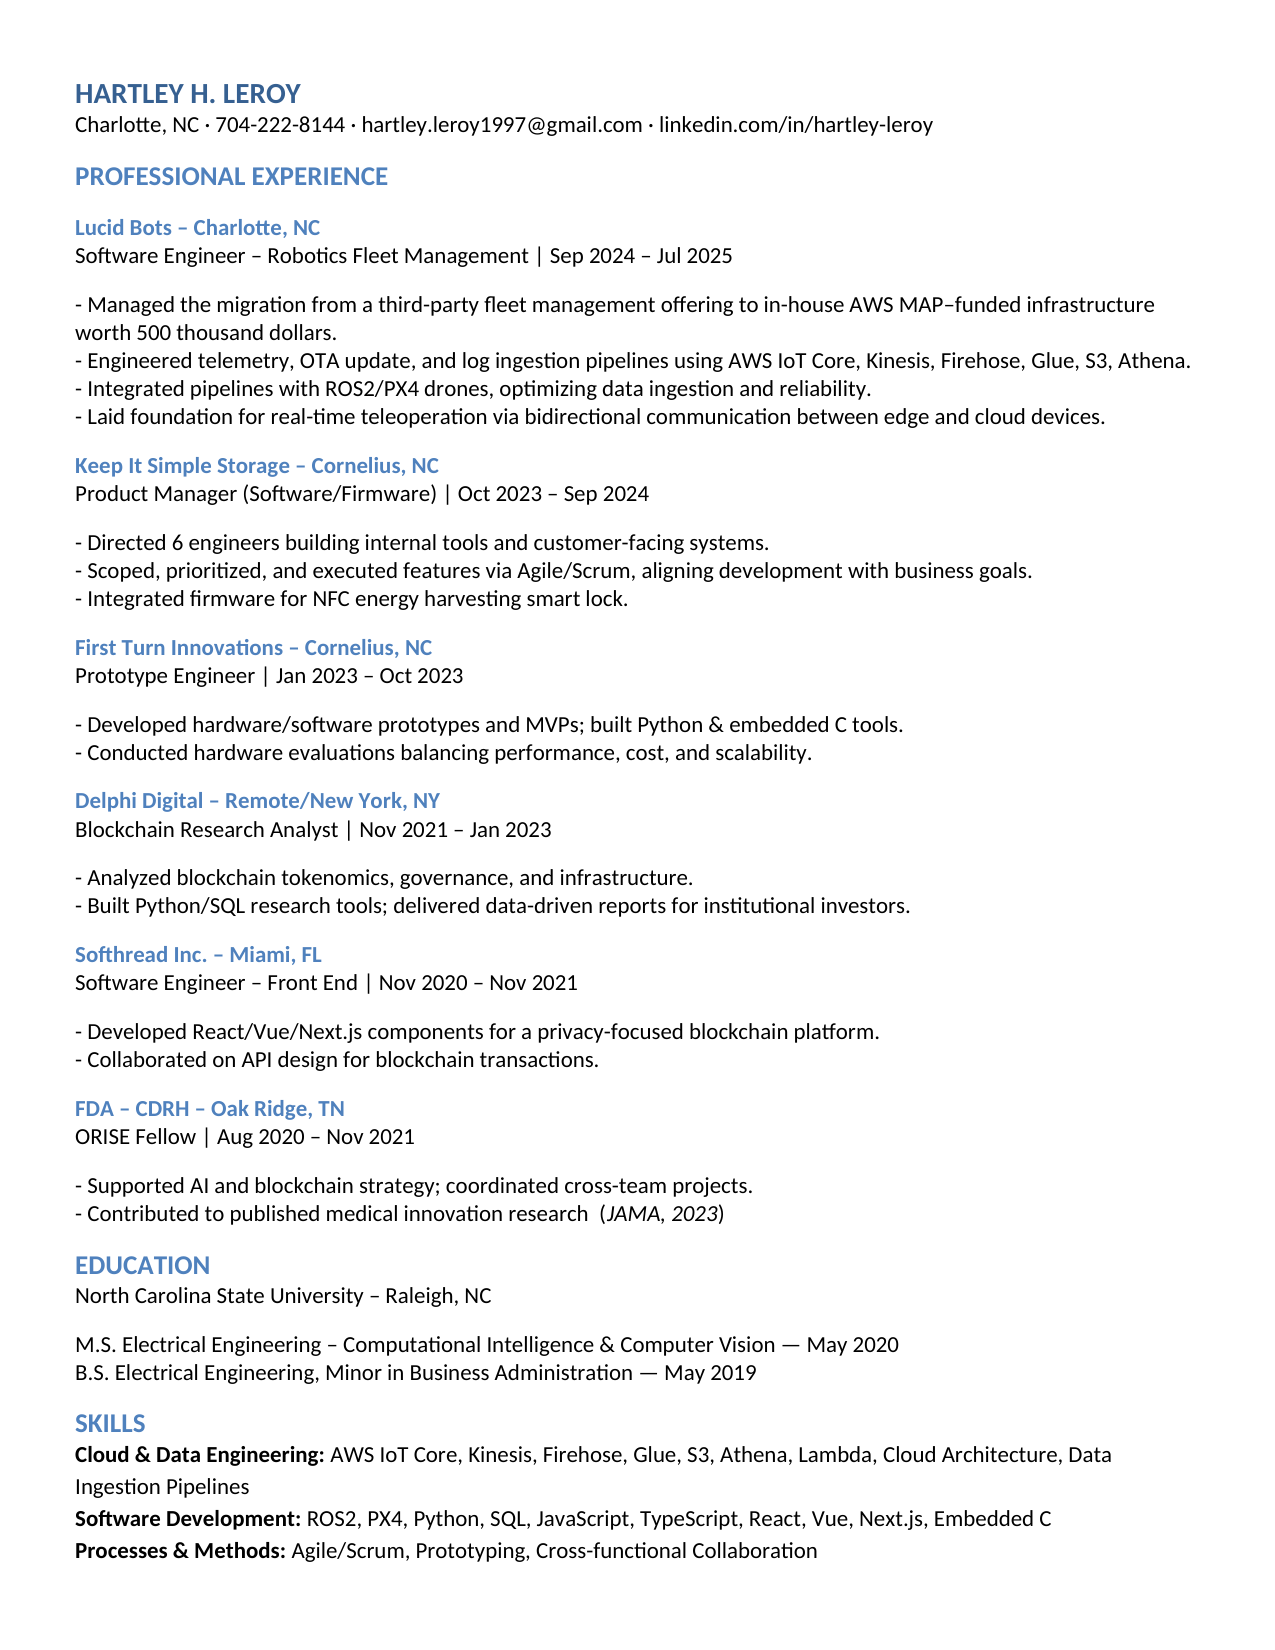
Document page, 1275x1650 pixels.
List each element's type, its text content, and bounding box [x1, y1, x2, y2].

subtitle HARTLEY H. LEROY [75, 75, 1200, 111]
text - Managed the migration from a third-party fleet management offering to in-house AWS MAP–funded infrastructure worth 500 thousand dollars. - Engineered telemetry, OTA update, and log ingestion pipelines using AWS IoT Core, Kinesis, Firehose, Glue, S3, Athena. - Integrated pipelines with ROS2/PX4 drones, optimizing data ingestion and reliability. - Laid foundation for real-time teleoperation via bidirectional communication between edge and cloud devices. [75, 290, 1200, 430]
subtitle First Turn Innovations – Cornelius, NC [75, 633, 1200, 661]
text Charlotte, NC · 704-222-8144 · hartley.leroy1997@gmail.com · linkedin.com/in/hartley-leroy [75, 111, 1200, 139]
text - Supported AI and blockchain strategy; coordinated cross-team projects. - Contributed to published medical innovation research (JAMA, 2023) [75, 1171, 1200, 1227]
text ORISE Fellow | Aug 2020 – Nov 2021 [75, 1122, 1200, 1150]
text Software Engineer – Robotics Fleet Management | Sep 2024 – Jul 2025 [75, 241, 1200, 269]
text - Developed React/Vue/Next.js components for a privacy-focused blockchain platform. - Collaborated on API design for blockchain transactions. [75, 1017, 1200, 1073]
subtitle PROFESSIONAL EXPERIENCE [75, 159, 1200, 192]
subtitle Delphi Digital – Remote/New York, NY [75, 787, 1200, 815]
subtitle EDUCATION [75, 1248, 1200, 1281]
subtitle Keep It Simple Storage – Cornelius, NC [75, 451, 1200, 479]
subtitle FDA – CDRH – Oak Ridge, TN [75, 1094, 1200, 1122]
subtitle Softhread Inc. – Miami, FL [75, 940, 1200, 968]
text North Carolina State University – Raleigh, NC [75, 1281, 1200, 1309]
text Cloud & Data Engineering: AWS IoT Core, Kinesis, Firehose, Glue, S3, Athena, Lambda, Cloud Architecture, Data Ingestion Pipelines Software Development: ROS2, PX4, Python, SQL, JavaScript, TypeScript, React, Vue, Next.js, Embedded C Processes & Methods: Agile/Scrum, Prototyping, Cross-functional Collaboration [75, 1440, 1200, 1564]
text Product Manager (Software/Firmware) | Oct 2023 – Sep 2024 [75, 479, 1200, 507]
subtitle Lucid Bots – Charlotte, NC [75, 213, 1200, 241]
text M.S. Electrical Engineering – Computational Intelligence & Computer Vision — May 2020 B.S. Electrical Engineering, Minor in Business Administration — May 2019 [75, 1330, 1200, 1386]
subtitle SKILLS [75, 1407, 1200, 1440]
text - Developed hardware/software prototypes and MVPs; built Python & embedded C tools. - Conducted hardware evaluations balancing performance, cost, and scalability. [75, 710, 1200, 766]
text Blockchain Research Analyst | Nov 2021 – Jan 2023 [75, 815, 1200, 843]
text Prototype Engineer | Jan 2023 – Oct 2023 [75, 661, 1200, 689]
text Software Engineer – Front End | Nov 2020 – Nov 2021 [75, 968, 1200, 996]
text - Directed 6 engineers building internal tools and customer-facing systems. - Scoped, prioritized, and executed features via Agile/Scrum, aligning development with business goals. - Integrated firmware for NFC energy harvesting smart lock. [75, 528, 1200, 612]
text - Analyzed blockchain tokenomics, governance, and infrastructure. - Built Python/SQL research tools; delivered data-driven reports for institutional investors. [75, 863, 1200, 919]
